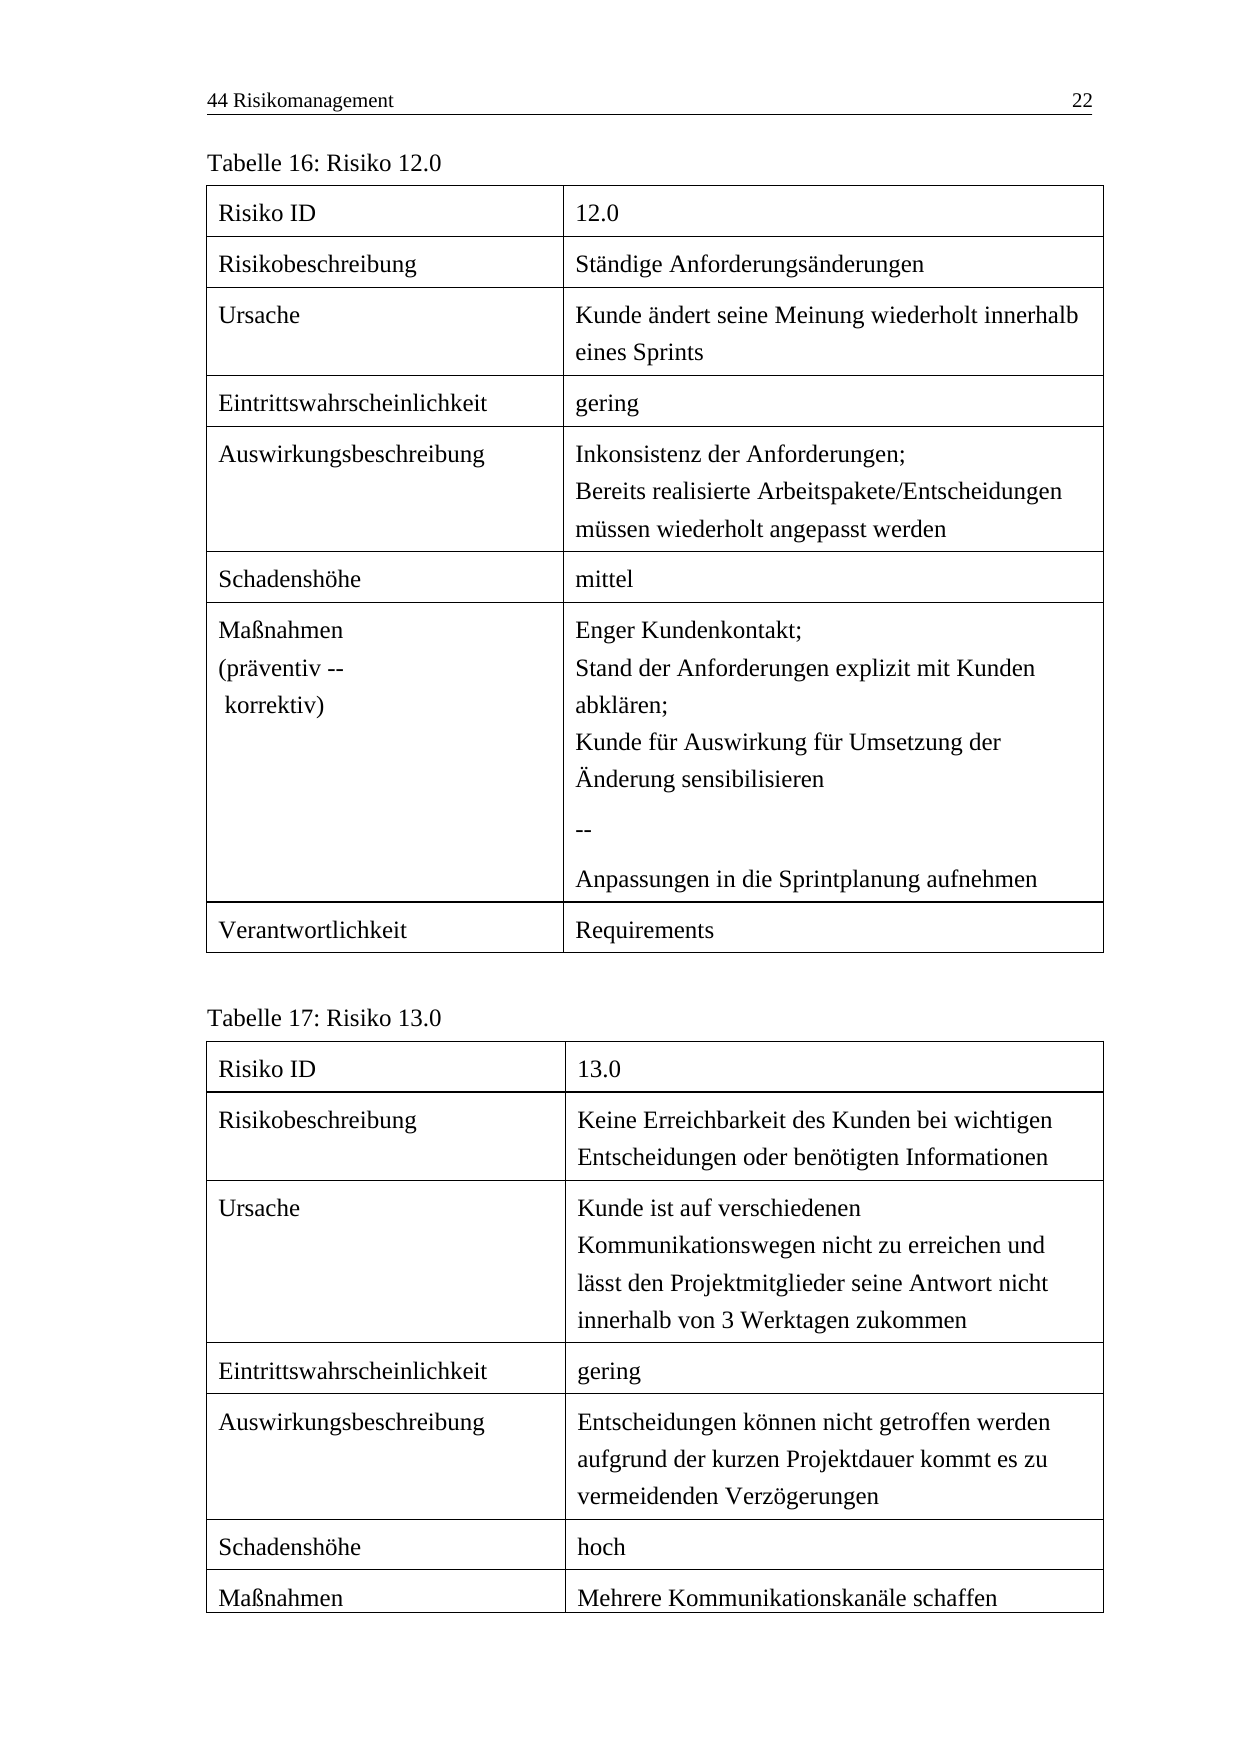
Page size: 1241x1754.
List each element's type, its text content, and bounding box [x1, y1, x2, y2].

text Tabelle 16: Risiko 12.0 [207, 148, 1092, 176]
table_cell Ursache [207, 288, 563, 375]
table_cell Schadenshöhe [207, 552, 563, 602]
table_cell Requirements [564, 903, 1103, 952]
table_cell Eintrittswahrscheinlichkeit [207, 376, 563, 426]
table_header Risiko ID [207, 186, 563, 236]
table_cell Maßnahmen (präventiv -- korrektiv) [207, 1570, 565, 1612]
table_header 13.0 [566, 1042, 1103, 1091]
table_cell Enger Kundenkontakt; Stand der Anforderungen explizit mit Kunden abklären; Kunde für Auswirkung für Umsetzung der Änderung sensibilisieren -- Anpassungen in die Sprintplanung aufnehmen [564, 603, 1103, 901]
table_header 12.0 [564, 186, 1103, 236]
table_cell gering [564, 376, 1103, 426]
table_cell Entscheidungen können nicht getroffen werden aufgrund der kurzen Projektdauer kommt es zu vermeidenden Verzögerungen [566, 1394, 1103, 1518]
table_cell Kunde ist auf verschiedenen Kommunikationswegen nicht zu erreichen und lässt den Projektmitglieder seine Antwort nicht innerhalb von 3 Werktagen zukommen [566, 1181, 1103, 1342]
table_cell Inkonsistenz der Anforderungen; Bereits realisierte Arbeitspakete/Entscheidungen müssen wiederholt angepasst werden [564, 427, 1103, 551]
table_cell Ständige Anforderungsänderungen [564, 237, 1103, 287]
table_cell mittel [564, 552, 1103, 602]
table_cell Risikobeschreibung [207, 237, 563, 287]
table_cell Maßnahmen (präventiv -- korrektiv) [207, 603, 563, 901]
table_cell Eintrittswahrscheinlichkeit [207, 1343, 565, 1393]
table_cell Auswirkungsbeschreibung [207, 1394, 565, 1518]
table_cell Risikobeschreibung [207, 1093, 565, 1179]
table_cell Schadenshöhe [207, 1520, 565, 1569]
table_cell Kunde ändert seine Meinung wiederholt innerhalb eines Sprints [564, 288, 1103, 375]
table_header Risiko ID [207, 1042, 565, 1091]
table_cell Verantwortlichkeit [207, 903, 563, 952]
text Tabelle 17: Risiko 13.0 [207, 1003, 1092, 1032]
table_cell Keine Erreichbarkeit des Kunden bei wichtigen Entscheidungen oder benötigten Informationen [566, 1093, 1103, 1179]
table_cell Auswirkungsbeschreibung [207, 427, 563, 551]
table_cell Ursache [207, 1181, 565, 1342]
table_cell gering [566, 1343, 1103, 1393]
table_cell hoch [566, 1520, 1103, 1569]
